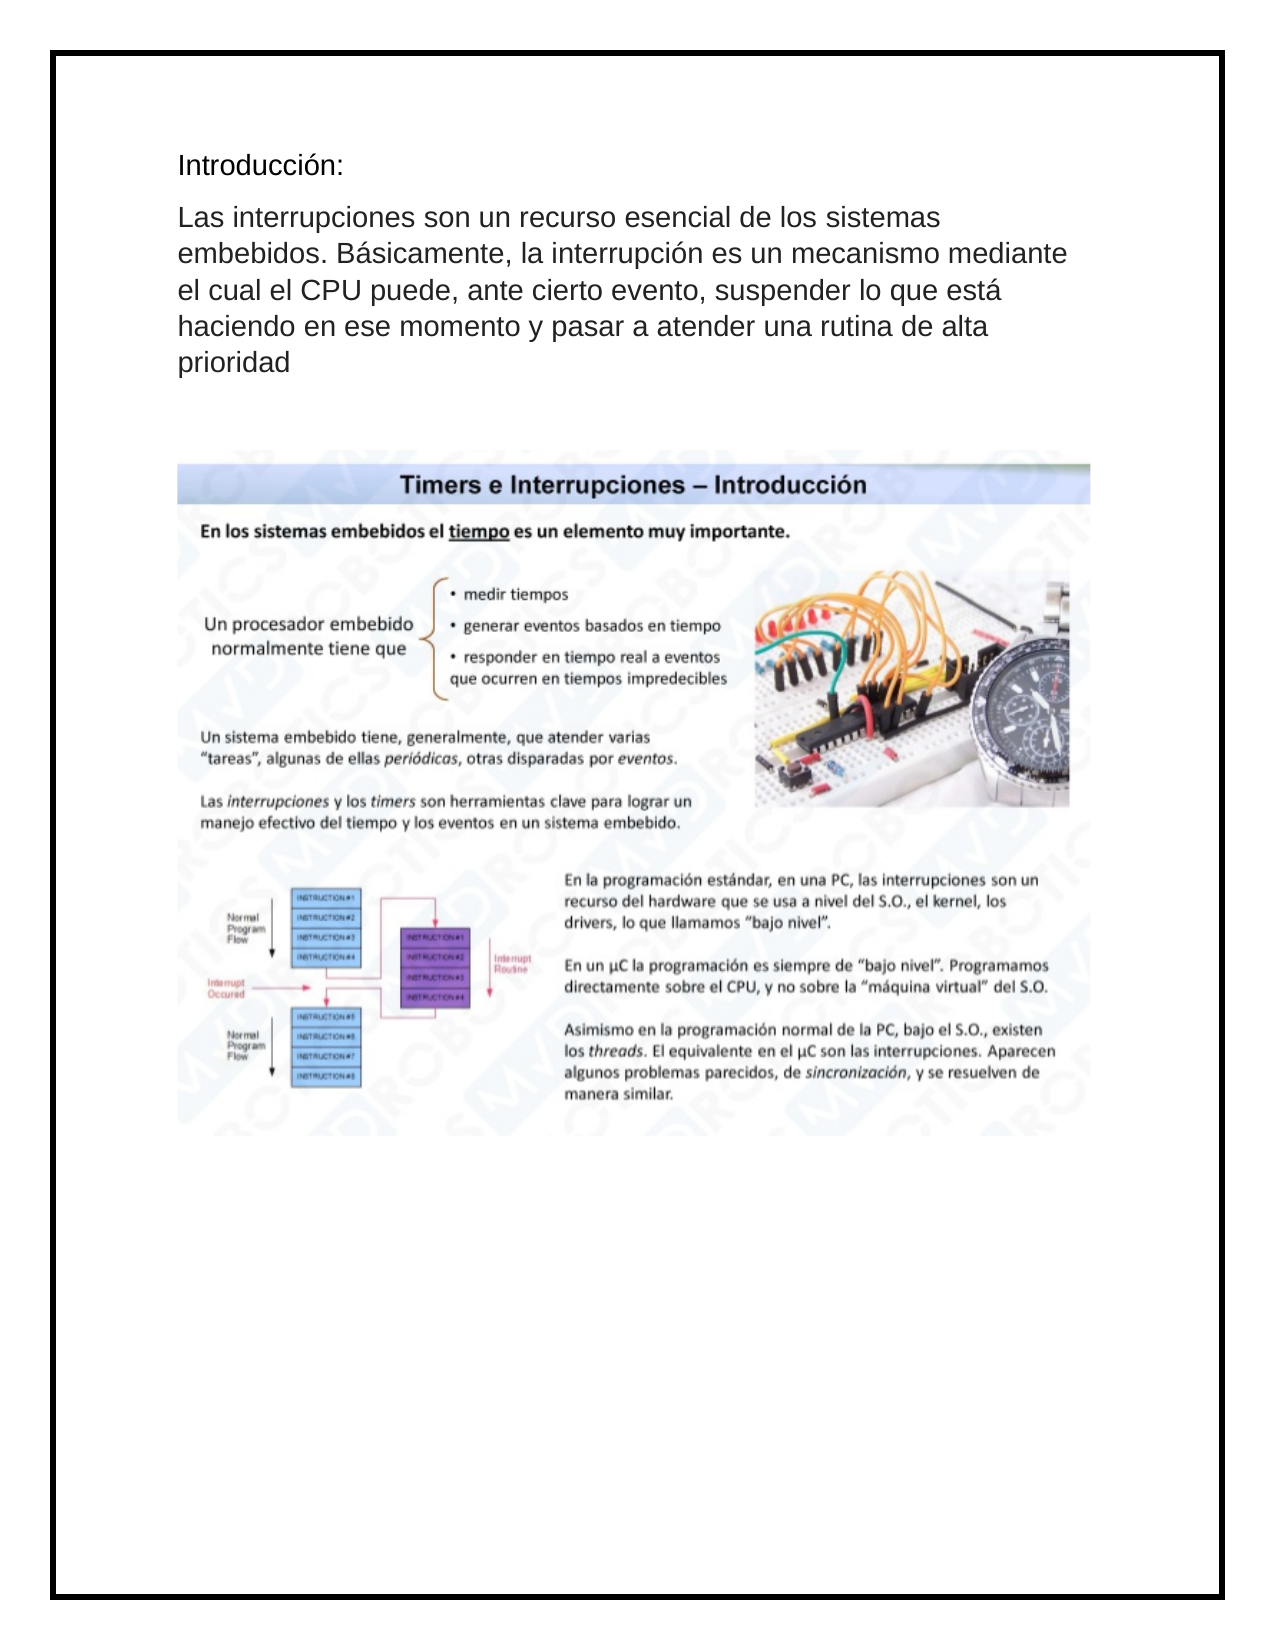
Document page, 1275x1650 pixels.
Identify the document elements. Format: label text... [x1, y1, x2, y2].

text Introducción: [177, 147, 1098, 181]
picture [177, 450, 1091, 1136]
text Las interrupciones son un recurso esencial de los sistemas embebidos. Básicamente, la interrupción es un mecanismo mediante el cual el CPU puede, ante cierto evento, suspender lo que está haciendo en ese momento y pasar a atender una rutina de alta prioridad [177, 200, 1098, 378]
